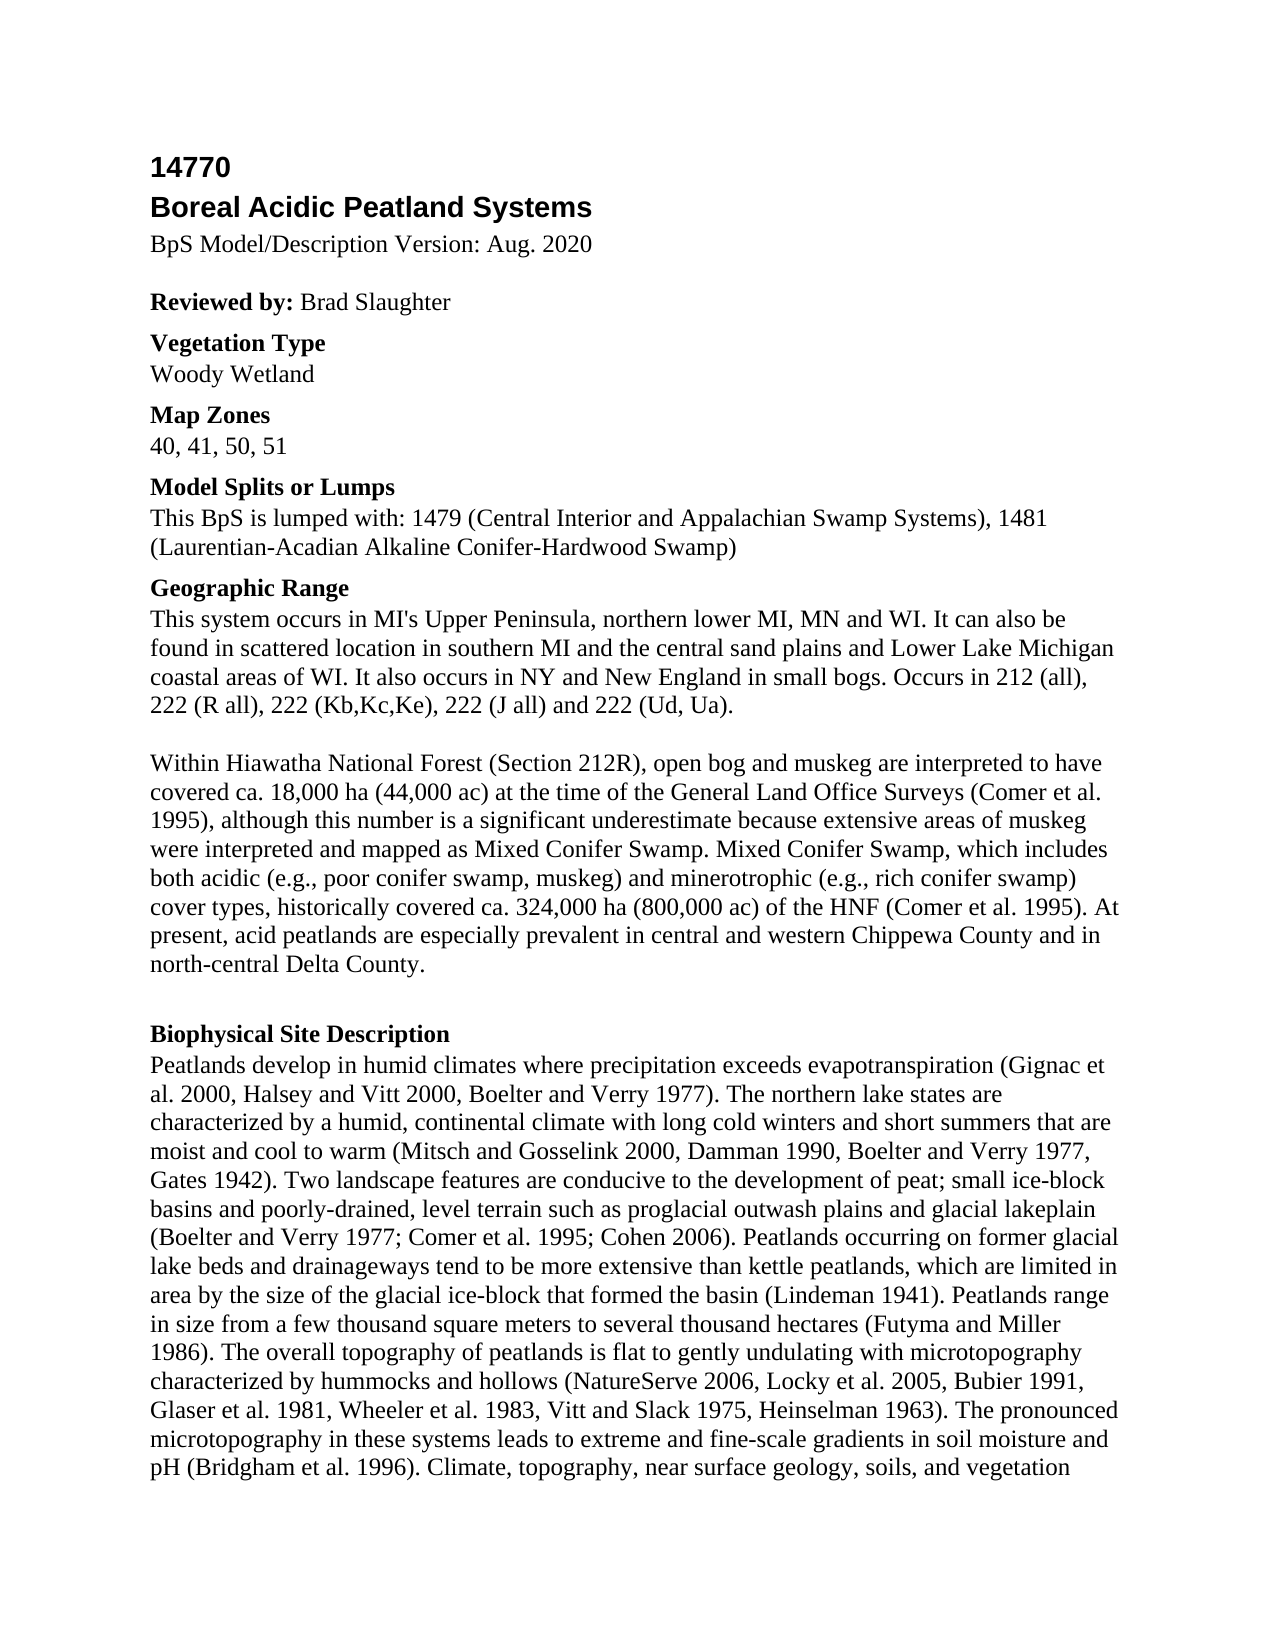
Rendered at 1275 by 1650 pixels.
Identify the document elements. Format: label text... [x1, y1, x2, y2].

text Biophysical Site Description [150, 1019, 1125, 1048]
text BpS Model/Description Version: Aug. 2020 [150, 229, 1125, 258]
text Geographic Range [150, 573, 1125, 602]
text Within Hiawatha National Forest (Section 212R), open bog and muskeg are interpreted to have covered ca. 18,000 ha (44,000 ac) at the time of the General Land Office Surveys (Comer et al. 1995), although this number is a significant underestimate because extensive areas of muskeg were interpreted and mapped as Mixed Conifer Swamp. Mixed Conifer Swamp, which includes both acidic (e.g., poor conifer swamp, muskeg) and minerotrophic (e.g., rich conifer swamp) cover types, historically covered ca. 324,000 ha (800,000 ac) of the HNF (Comer et al. 1995). At present, acid peatlands are especially prevalent in central and western Chippewa County and in north-central Delta County. [150, 748, 1125, 978]
title Boreal Acidic Peatland Systems [150, 190, 1125, 223]
title 14770 [150, 150, 1125, 183]
text This BpS is lumped with: 1479 (Central Interior and Appalachian Swamp Systems), 1481 (Laurentian-Acadian Alkaline Conifer-Hardwood Swamp) [150, 503, 1125, 561]
text This system occurs in MI's Upper Peninsula, northern lower MI, MN and WI. It can also be found in scattered location in southern MI and the central sand plains and Lower Lake Michigan coastal areas of WI. It also occurs in NY and New England in small bogs. Occurs in 212 (all), 222 (R all), 222 (Kb,Kc,Ke), 222 (J all) and 222 (Ud, Ua). [150, 604, 1125, 719]
text Reviewed by: Brad Slaughter [150, 287, 1125, 316]
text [150, 1050, 1125, 1481]
text Vegetation Type [150, 328, 1125, 357]
text Woody Wetland [150, 359, 1125, 388]
text Model Splits or Lumps [150, 472, 1125, 501]
text 40, 41, 50, 51 [150, 431, 1125, 460]
text Map Zones [150, 400, 1125, 429]
